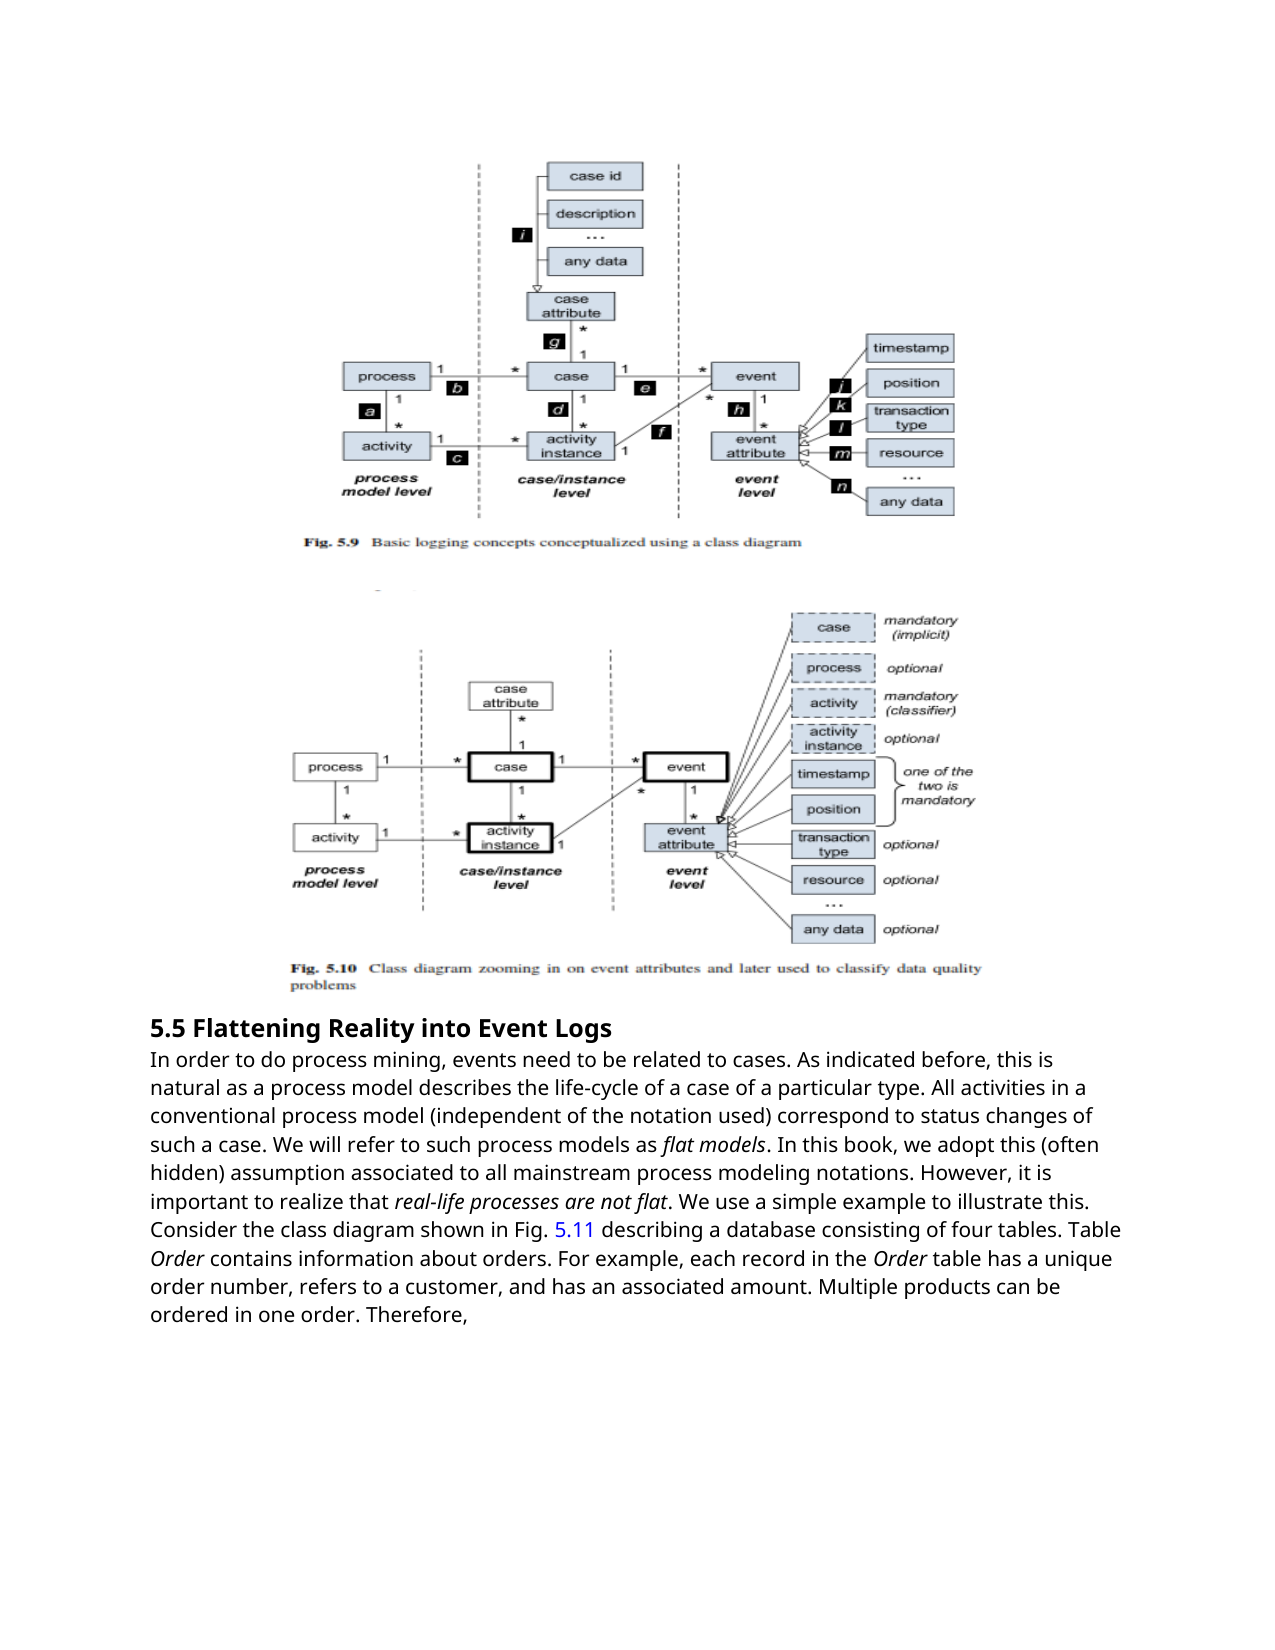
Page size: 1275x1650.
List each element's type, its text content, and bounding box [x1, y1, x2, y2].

picture [270, 150, 1005, 560]
text Consider the class diagram shown in Fig. 5.11 describing a database consisting of four tables. Table Order contains information about orders. For example, each record in the Order table has a unique order number, refers to a customer, and has an associated amount. Multiple products can be ordered in one order. Therefore, [150, 1215, 1125, 1329]
text In order to do process mining, events need to be related to cases. As indicated before, this is natural as a process model describes the life-cycle of a case of a particular type. All activities in a conventional process model (independent of the notation used) correspond to status changes of such a case. We will refer to such process models as ﬂat models. In this book, we adopt this (often hidden) assumption associated to all mainstream process modeling notations. However, it is important to realize that real-life processes are not ﬂat. We use a simple example to illustrate this. [150, 1045, 1125, 1215]
text 5.5 Flattening Reality into Event Logs [150, 1011, 1125, 1045]
picture [249, 590, 1026, 1011]
